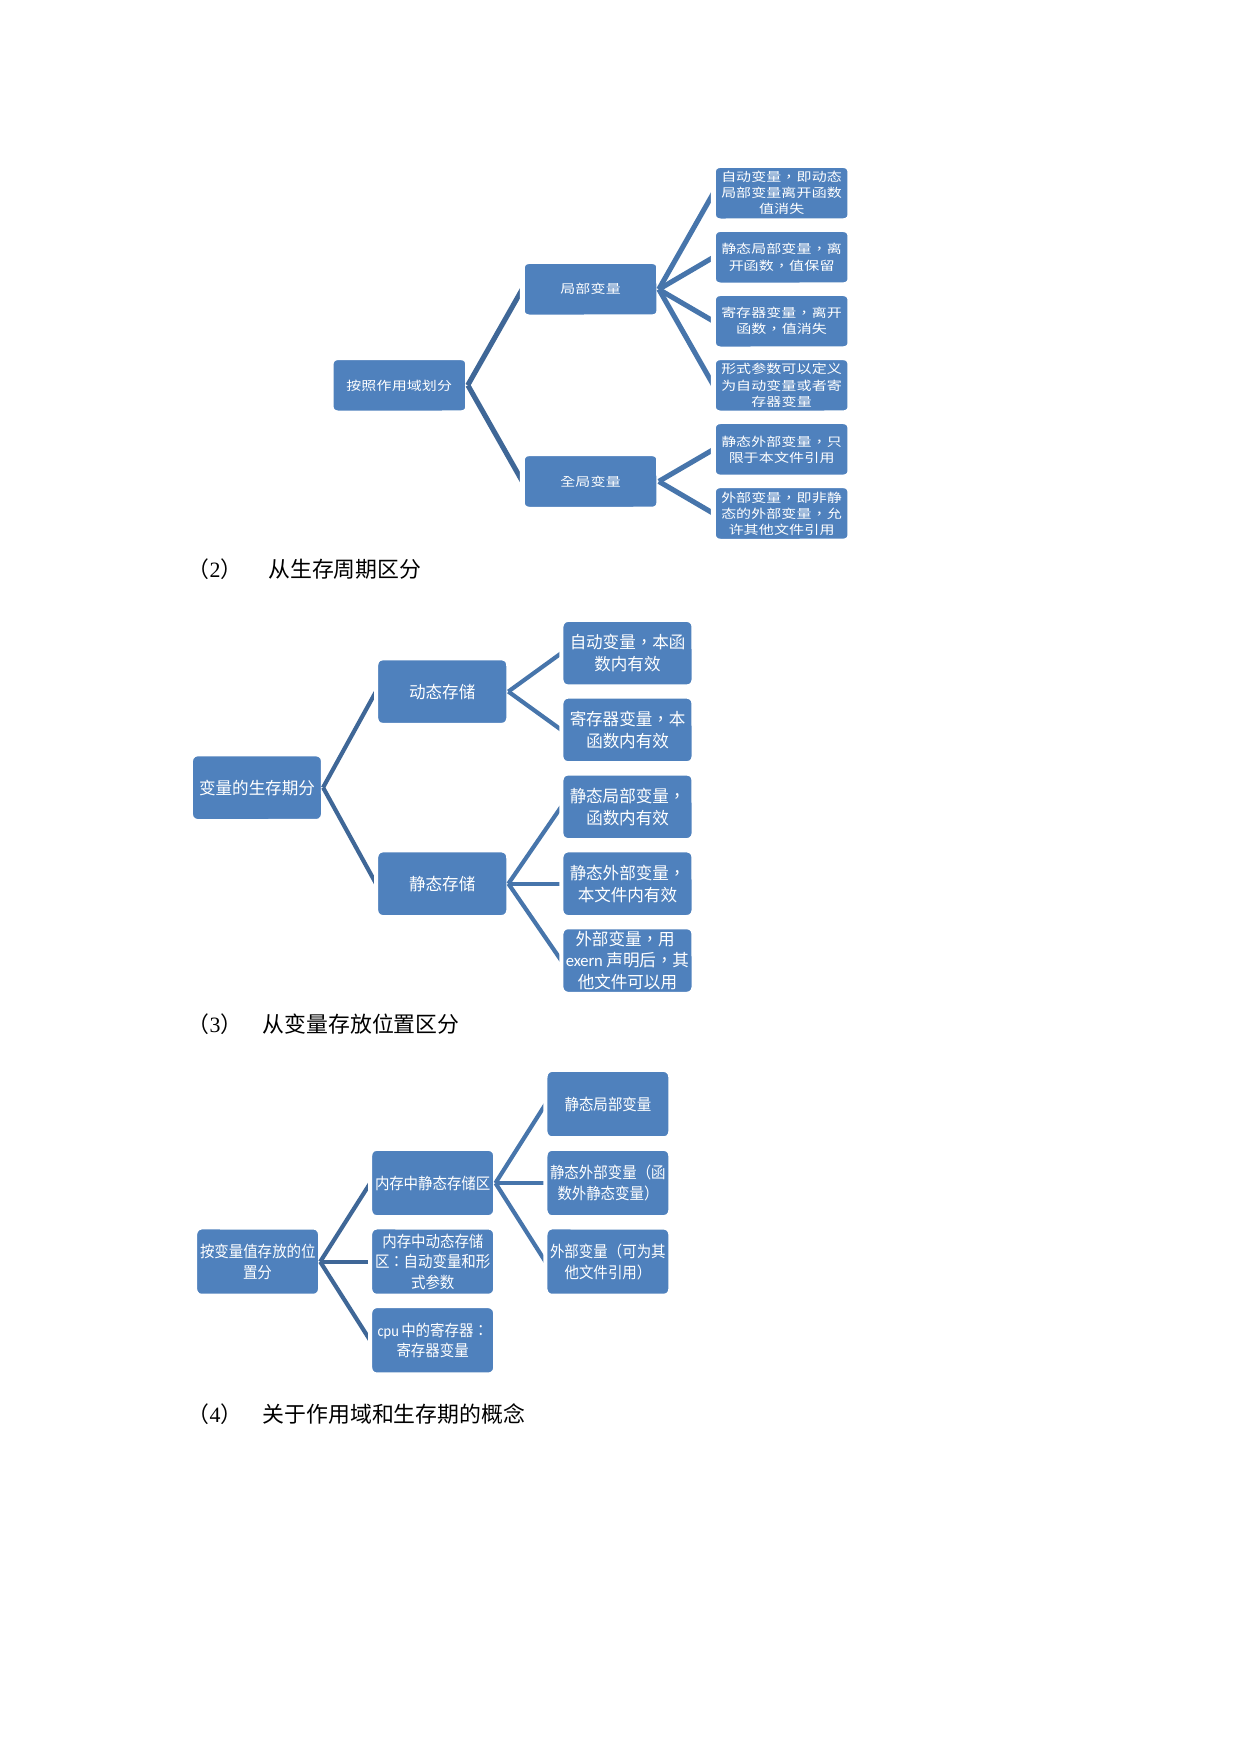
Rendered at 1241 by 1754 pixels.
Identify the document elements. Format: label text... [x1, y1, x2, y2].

list 从生存周期区分 [187, 552, 1053, 584]
list 关于作用域和生存期的概念 [187, 1397, 1053, 1429]
list 从变量存放位置区分 [187, 1007, 1053, 1039]
